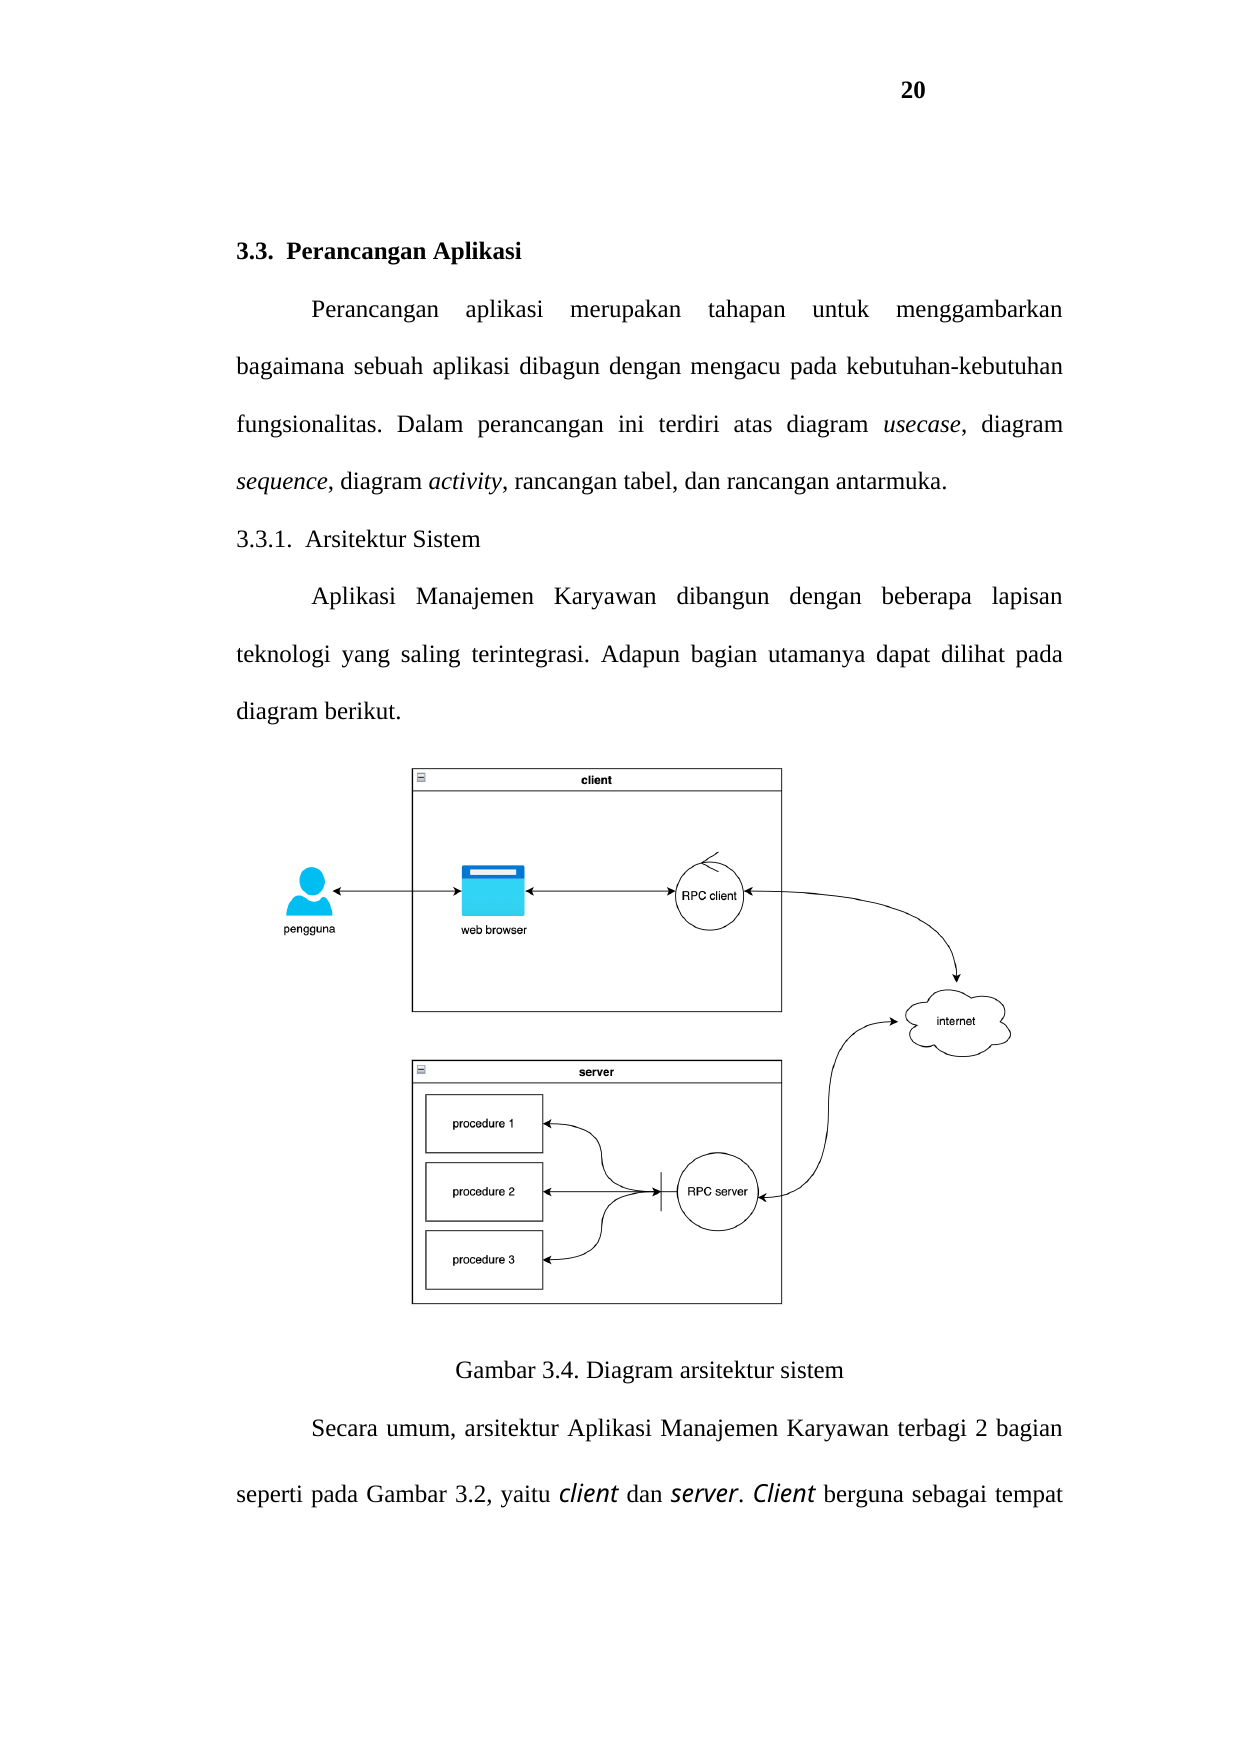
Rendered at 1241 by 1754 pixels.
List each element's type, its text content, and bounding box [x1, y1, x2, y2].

picture [270, 753, 1030, 1327]
subtitle 3.3. Perancangan Aplikasi [236, 236, 1063, 265]
text Perancangan aplikasi merupakan tahapan untuk menggambarkan bagaimana sebuah aplikasi dibagun dengan mengacu pada kebutuhan-kebutuhan fungsionalitas. Dalam perancangan ini terdiri atas diagram usecase, diagram sequence, diagram activity, rancangan tabel, dan rancangan antarmuka. [236, 294, 1063, 495]
subtitle 3.3.1. Arsitektur Sistem [236, 524, 1063, 552]
text Gambar 3.4. Diagram arsitektur sistem [236, 1355, 1063, 1384]
text Aplikasi Manajemen Karyawan dibangun dengan beberapa lapisan teknologi yang saling terintegrasi. Adapun bagian utamanya dapat dilihat pada diagram berikut. [236, 581, 1063, 725]
